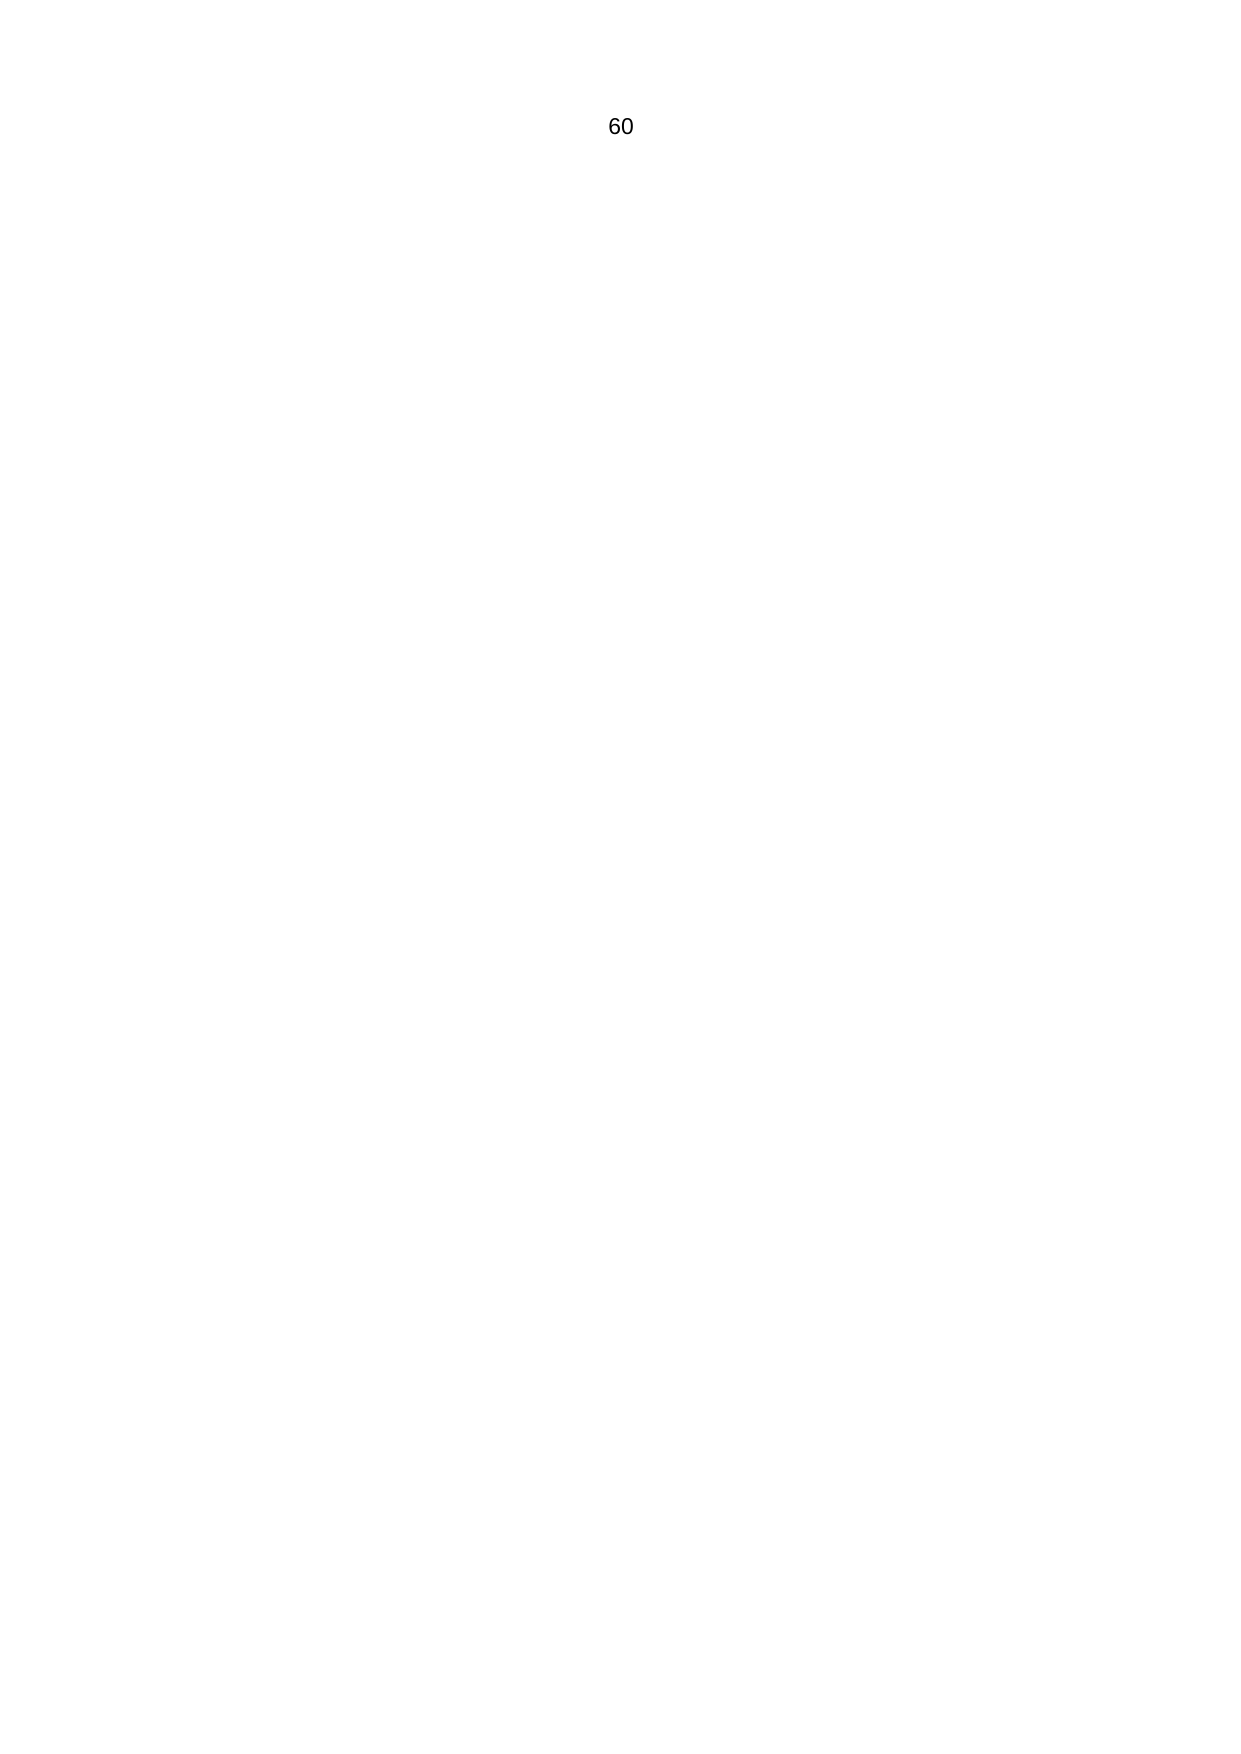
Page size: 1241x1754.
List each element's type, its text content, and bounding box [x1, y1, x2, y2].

text 60 [142, 113, 1100, 139]
